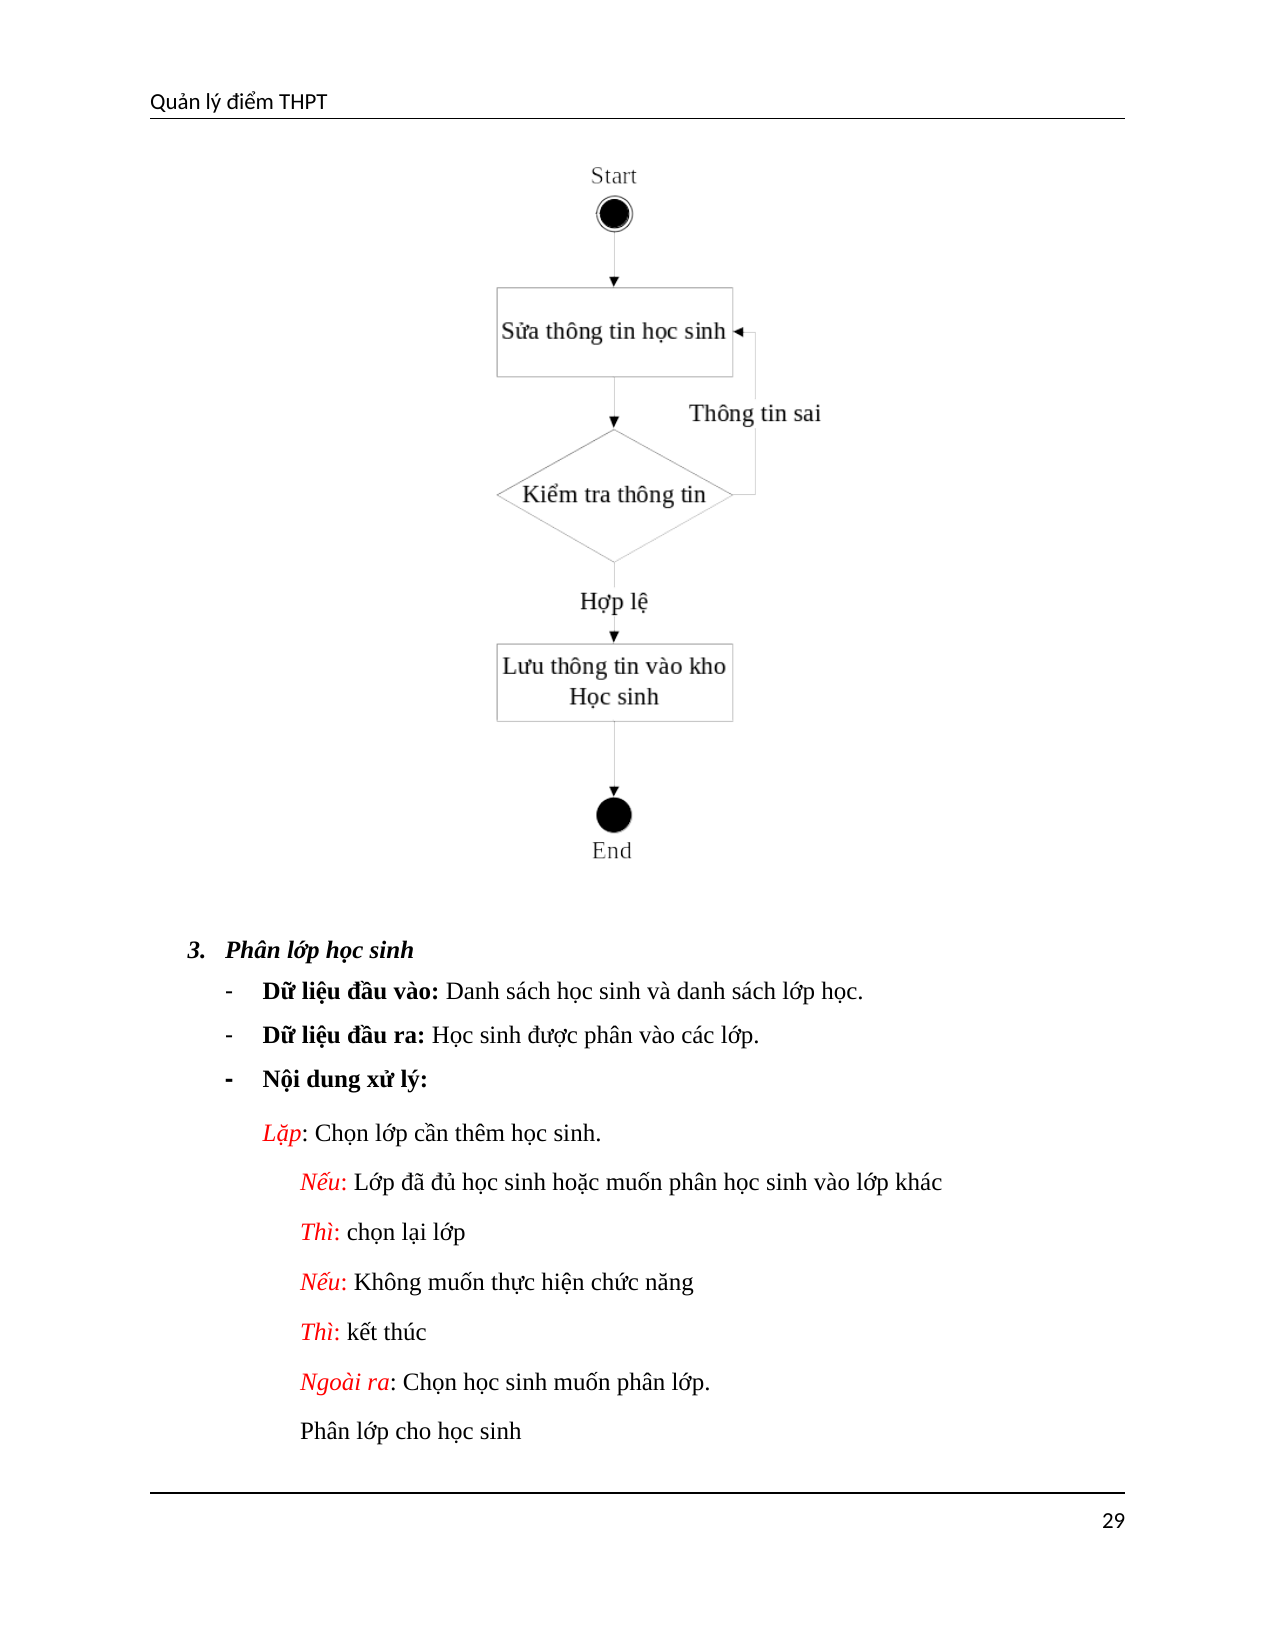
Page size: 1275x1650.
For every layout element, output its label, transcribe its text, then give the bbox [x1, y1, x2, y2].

text Nếu: Lớp đã đủ học sinh hoặc muốn phân học sinh vào lớp khác [300, 1167, 1125, 1196]
list Phân lớp học sinh [187, 935, 1125, 964]
text Thì: kết thúc [300, 1317, 1125, 1346]
list Dữ liệu đầu ra: Học sinh được phân vào các lớp. [225, 1017, 1125, 1051]
text Nếu: Không muốn thực hiện chức năng [300, 1267, 1125, 1296]
list Dữ liệu đầu vào: Danh sách học sinh và danh sách lớp học. [225, 972, 1125, 1006]
list Nội dung xử lý: [225, 1061, 1125, 1095]
text Ngoài ra: Chọn học sinh muốn phân lớp. [300, 1367, 1125, 1395]
text Lặp: Chọn lớp cần thêm học sinh. [262, 1118, 1125, 1146]
text Phân lớp cho học sinh [300, 1416, 1125, 1445]
text Thì: chọn lại lớp [300, 1217, 1125, 1246]
